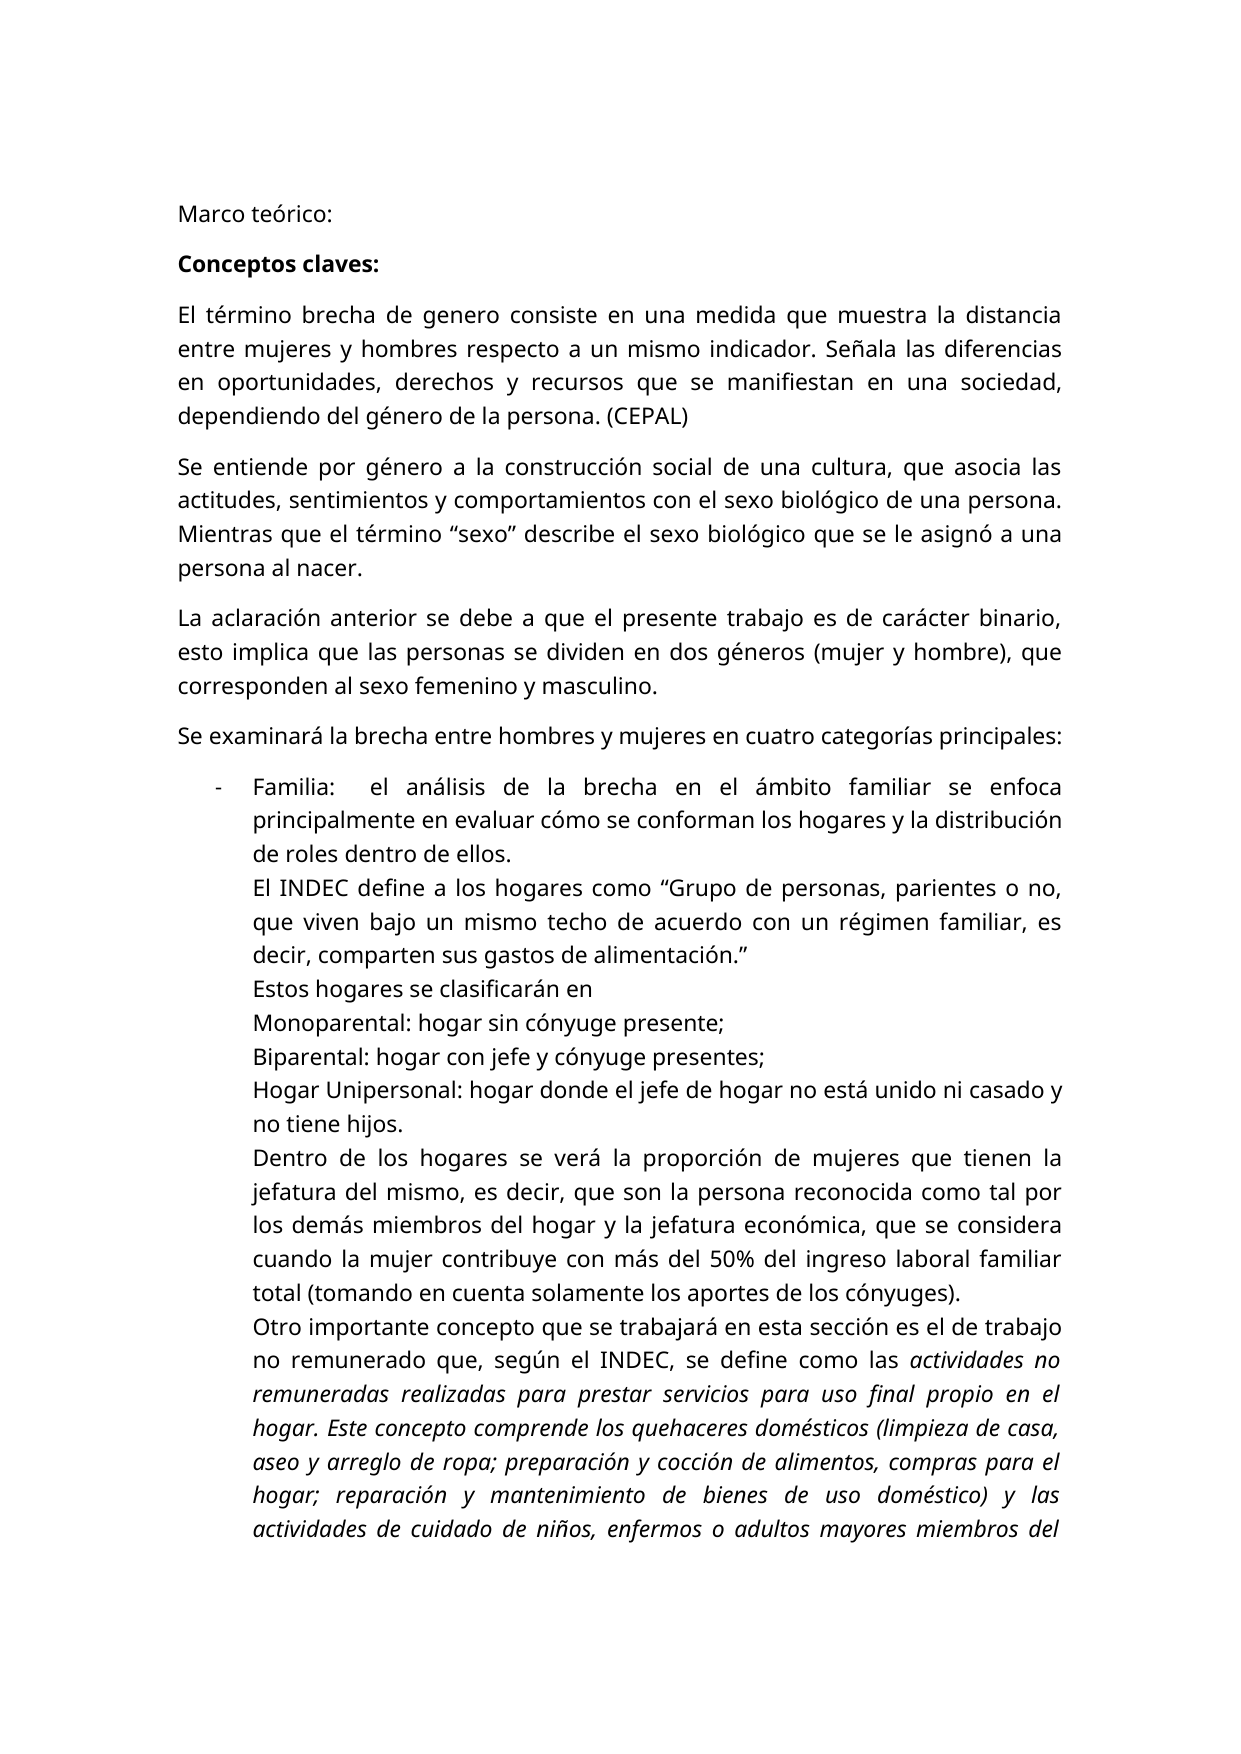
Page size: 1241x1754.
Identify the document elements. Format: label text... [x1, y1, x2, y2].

text Conceptos claves: [177, 248, 1063, 280]
list Familia: el análisis de la brecha en el ámbito familiar se enfoca principalmente en evaluar cómo se conforman los hogares y la distribución de roles dentro de ellos. [215, 771, 1063, 869]
text La aclaración anterior se debe a que el presente trabajo es de carácter binario, esto implica que las personas se dividen en dos géneros (mujer y hombre), que corresponden al sexo femenino y masculino. [177, 602, 1063, 701]
text Marco teórico: [177, 198, 1063, 229]
list Biparental: hogar con jefe y cónyuge presentes; [252, 1041, 1063, 1072]
list Monoparental: hogar sin cónyuge presente; [252, 1007, 1063, 1038]
text Se examinará la brecha entre hombres y mujeres en cuatro categorías principales: [177, 720, 1063, 751]
list El INDEC define a los hogares como “Grupo de personas, parientes o no, que viven bajo un mismo techo de acuerdo con un régimen familiar, es decir, comparten sus gastos de alimentación.” [252, 872, 1063, 971]
list Estos hogares se clasificarán en [252, 973, 1063, 1004]
list Hogar Unipersonal: hogar donde el jefe de hogar no está unido ni casado y no tiene hijos. [252, 1074, 1063, 1139]
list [252, 1311, 1063, 1544]
text El término brecha de genero consiste en una medida que muestra la distancia entre mujeres y hombres respecto a un mismo indicador. Señala las diferencias en oportunidades, derechos y recursos que se manifiestan en una sociedad, dependiendo del género de la persona. (CEPAL) [177, 299, 1063, 431]
text Se entiende por género a la construcción social de una cultura, que asocia las actitudes, sentimientos y comportamientos con el sexo biológico de una persona. Mientras que el término “sexo” describe el sexo biológico que se le asignó a una persona al nacer. [177, 451, 1063, 583]
list Dentro de los hogares se verá la proporción de mujeres que tienen la jefatura del mismo, es decir, que son la persona reconocida como tal por los demás miembros del hogar y la jefatura económica, que se considera cuando la mujer contribuye con más del 50% del ingreso laboral familiar total (tomando en cuenta solamente los aportes de los cónyuges). [252, 1142, 1063, 1308]
